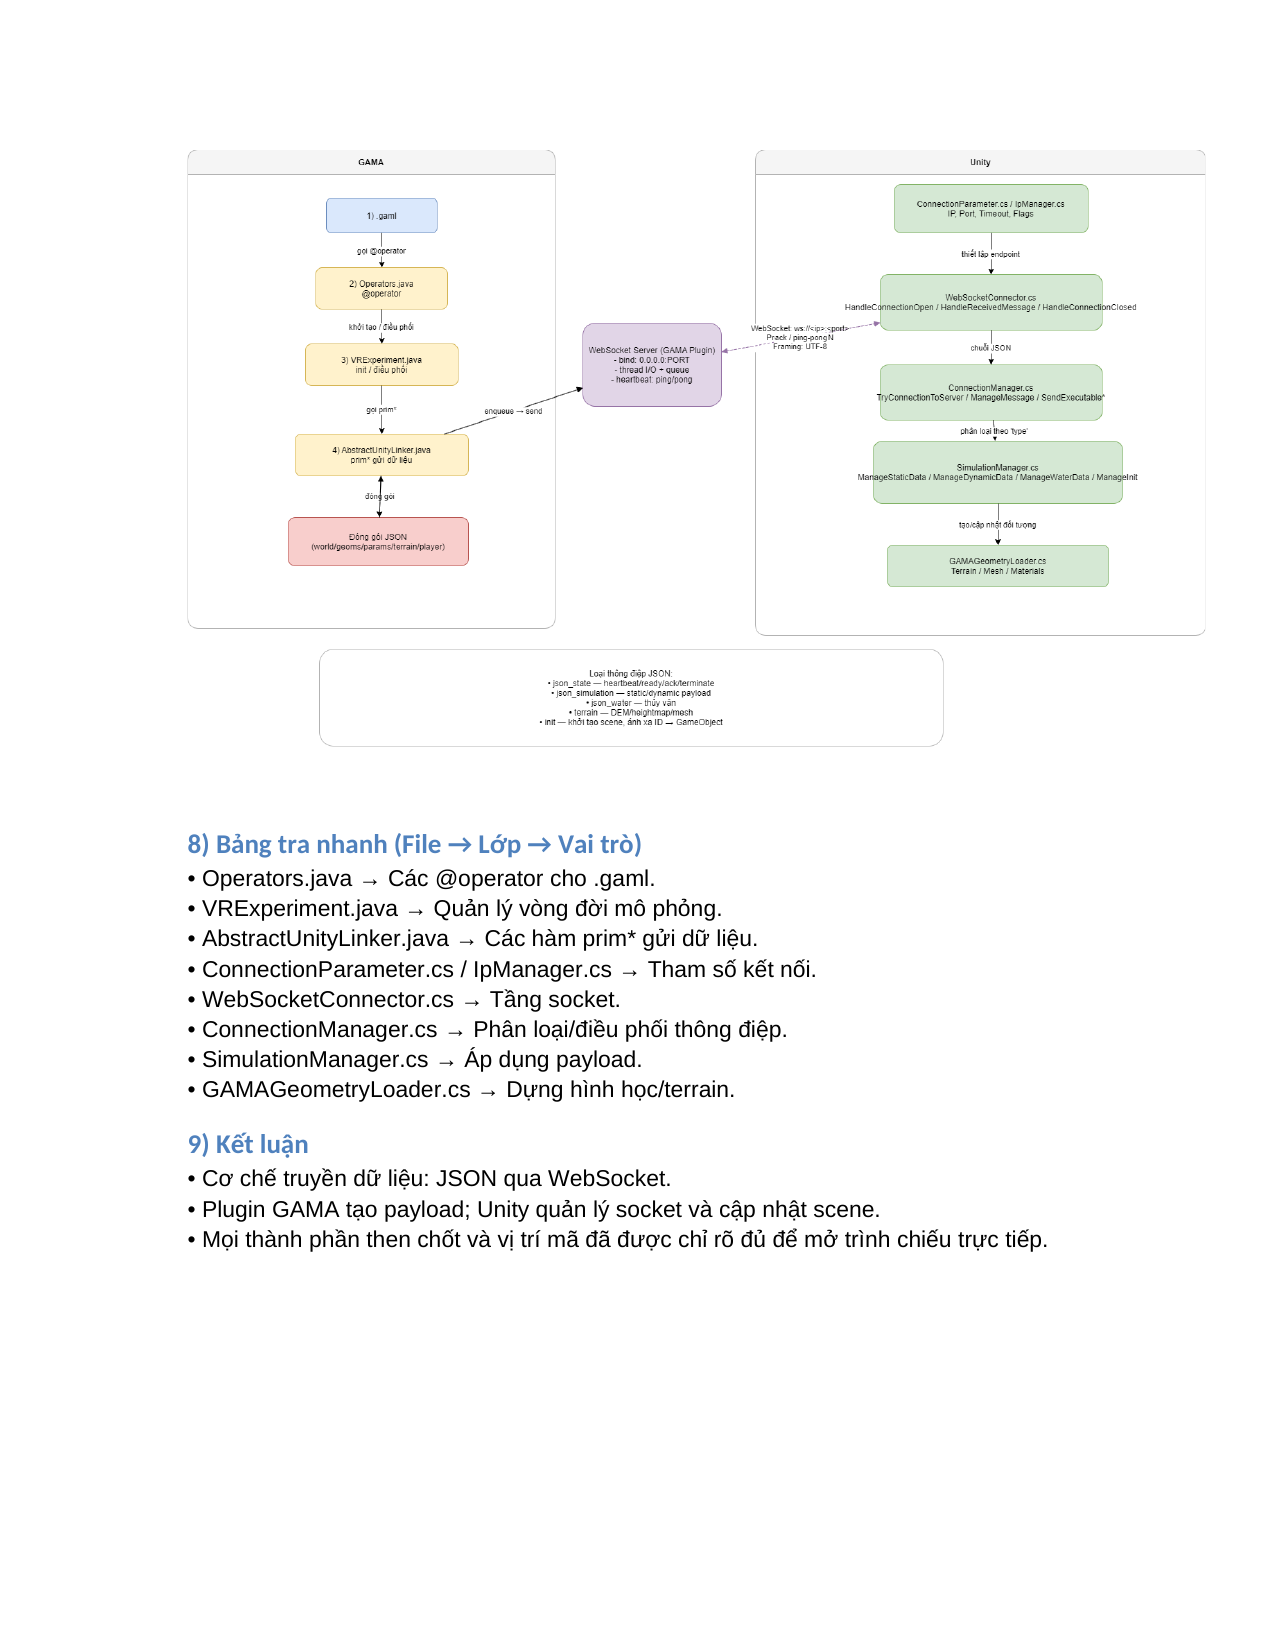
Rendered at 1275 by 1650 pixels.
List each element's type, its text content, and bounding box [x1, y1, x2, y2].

picture [187, 150, 1206, 747]
subtitle 8) Bảng tra nhanh (File → Lớp → Vai trò) [187, 827, 1087, 860]
text • Operators.java → Các @operator cho .gaml. • VRExperiment.java → Quản lý vòng đời mô phỏng. • AbstractUnityLinker.java → Các hàm prim* gửi dữ liệu. • ConnectionParameter.cs / IpManager.cs → Tham số kết nối. • WebSocketConnector.cs → Tầng socket. • ConnectionManager.cs → Phân loại/điều phối thông điệp. • SimulationManager.cs → Áp dụng payload. • GAMAGeometryLoader.cs → Dựng hình học/terrain. [187, 865, 1087, 1103]
subtitle 9) Kết luận [187, 1127, 1087, 1161]
text • Cơ chế truyền dữ liệu: JSON qua WebSocket. • Plugin GAMA tạo payload; Unity quản lý socket và cập nhật scene. • Mọi thành phần then chốt và vị trí mã đã được chỉ rõ đủ để mở trình chiếu trực tiếp. [187, 1165, 1087, 1252]
